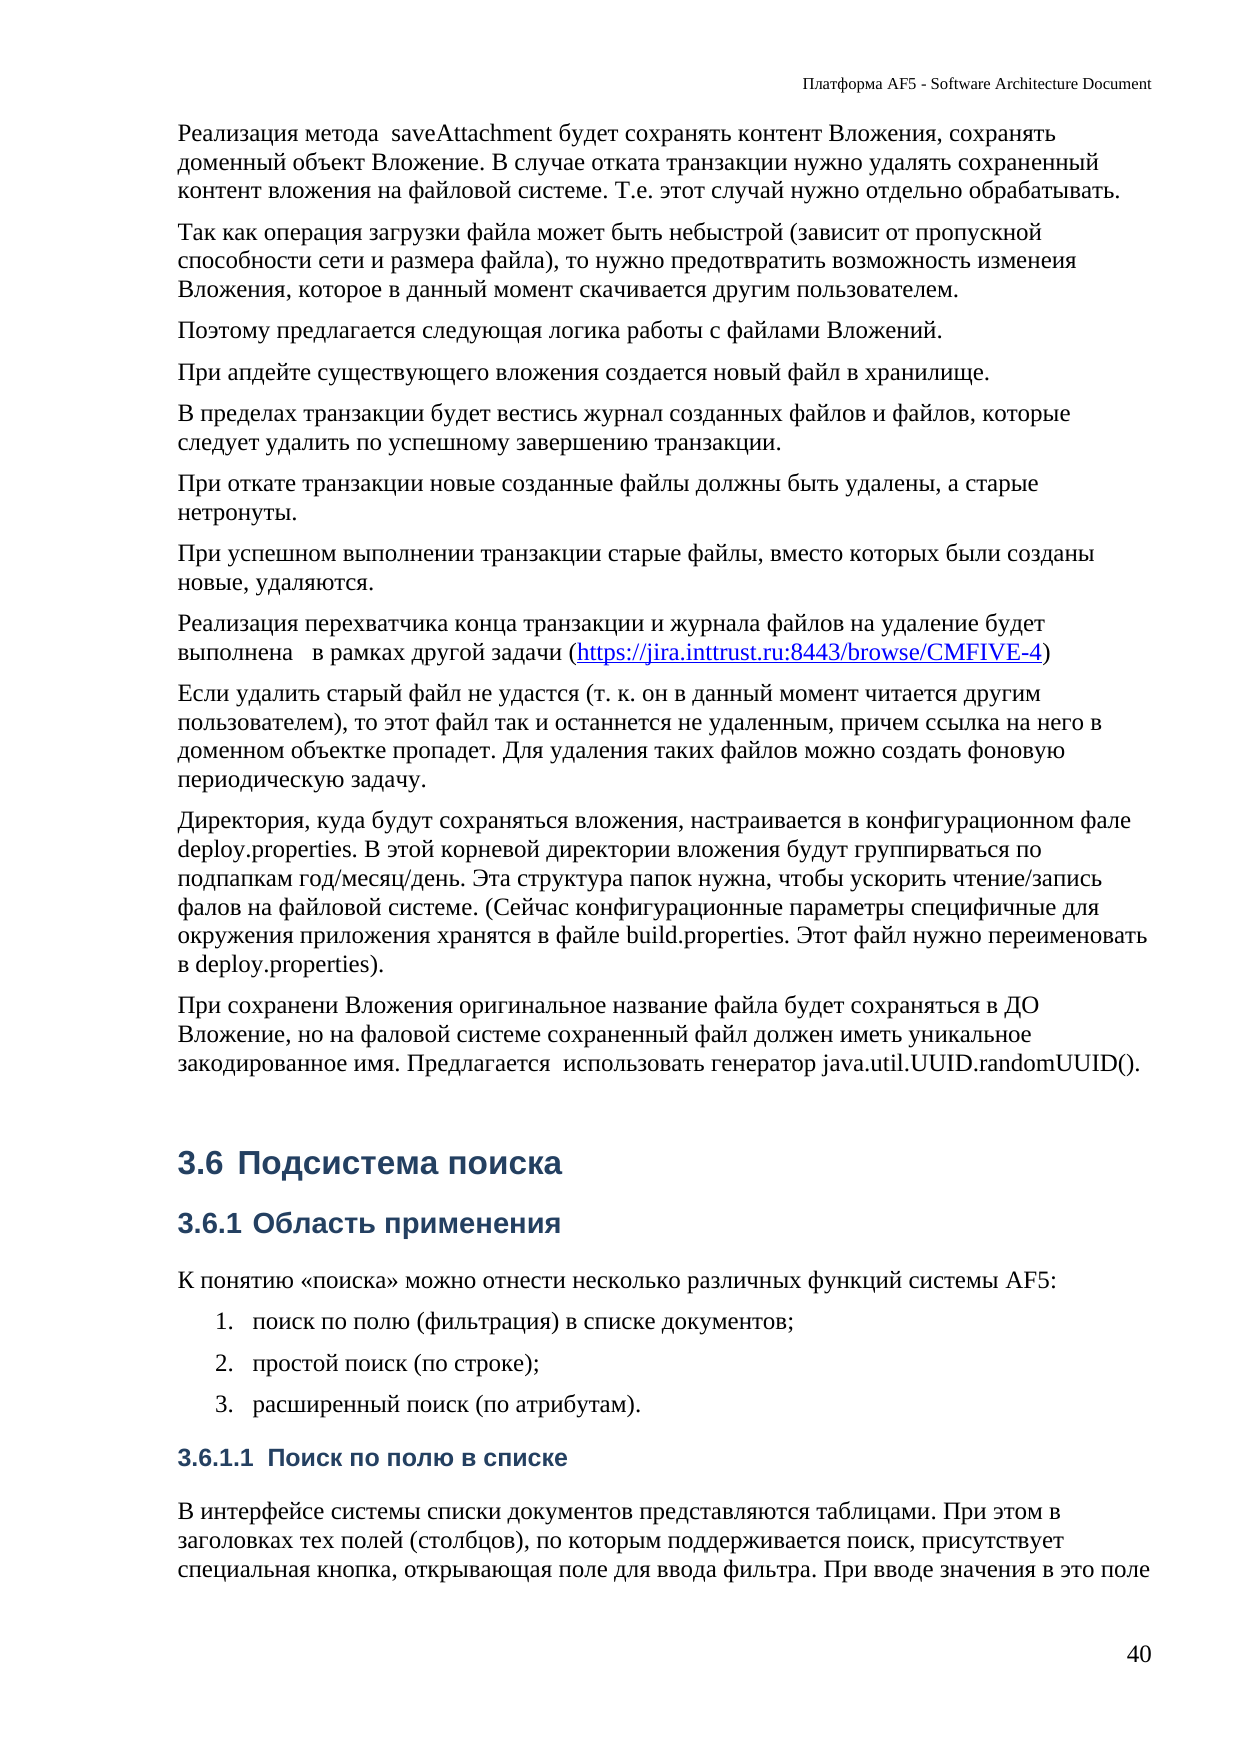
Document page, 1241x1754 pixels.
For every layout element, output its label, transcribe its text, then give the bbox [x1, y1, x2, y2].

subtitle Область применения [177, 1207, 1152, 1240]
subtitle Подсистема поиска [177, 1143, 1152, 1182]
text Реализация метода saveAttachment будет сохранять контент Вложения, сохранять доменный объект Вложение. В случае отката транзакции нужно удалять сохраненный контент вложения на файловой системе. Т.е. этот случай нужно отдельно обрабатывать. [177, 118, 1152, 204]
text Поэтому предлагается следующая логика работы с файлами Вложений. [177, 316, 1152, 344]
text При апдейте существующего вложения создается новый файл в хранилище. [177, 357, 1152, 386]
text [177, 1496, 1152, 1583]
list поиск по полю (фильтрация) в списке документов; [215, 1306, 1152, 1335]
list простой поиск (по строке); [215, 1348, 1152, 1376]
text При сохранени Вложения оригинальное название файла будет сохраняться в ДО Вложение, но на фаловой системе сохраненный файл должен иметь уникальное закодированное имя. Предлагается использовать генератор java.util.UUID.randomUUID(). [177, 991, 1152, 1077]
text В пределах транзакции будет вестись журнал созданных файлов и файлов, которые следует удалить по успешному завершению транзакции. [177, 398, 1152, 456]
text При откате транзакции новые созданные файлы должны быть удалены, а старые нетронуты. [177, 468, 1152, 526]
text Так как операция загрузки файла может быть небыстрой (зависит от пропускной способности сети и размера файла), то нужно предотвратить возможность изменеия Вложения, которое в данный момент скачивается другим пользователем. [177, 217, 1152, 303]
text Директория, куда будут сохраняться вложения, настраивается в конфигурационном фале deploy.properties. В этой корневой директории вложения будут группирваться по подпапкам год/месяц/день. Эта структура папок нужна, чтобы ускорить чтение/запись фалов на файловой системе. (Сейчас конфигурационные параметры специфичные для окружения приложения хранятся в файле build.properties. Этот файл нужно переименовать в deploy.properties). [177, 806, 1152, 978]
text Реализация перехватчика конца транзакции и журнала файлов на удаление будет выполнена в рамках другой задачи (https://jira.inttrust.ru:8443/browse/CMFIVE-4) [177, 608, 1152, 666]
text К понятию «поиска» можно отнести несколько различных функций системы AF5: [177, 1265, 1152, 1294]
subtitle Поиск по полю в списке [177, 1443, 1152, 1471]
text Если удалить старый файл не удастся (т. к. он в данный момент читается другим пользователем), то этот файл так и останнется не удаленным, причем ссылка на него в доменном объектке пропадет. Для удаления таких файлов можно создать фоновую периодическую задачу. [177, 678, 1152, 793]
list расширенный поиск (по атрибутам). [215, 1389, 1152, 1418]
text При успешном выполнении транзакции старые файлы, вместо которых были созданы новые, удаляются. [177, 538, 1152, 596]
